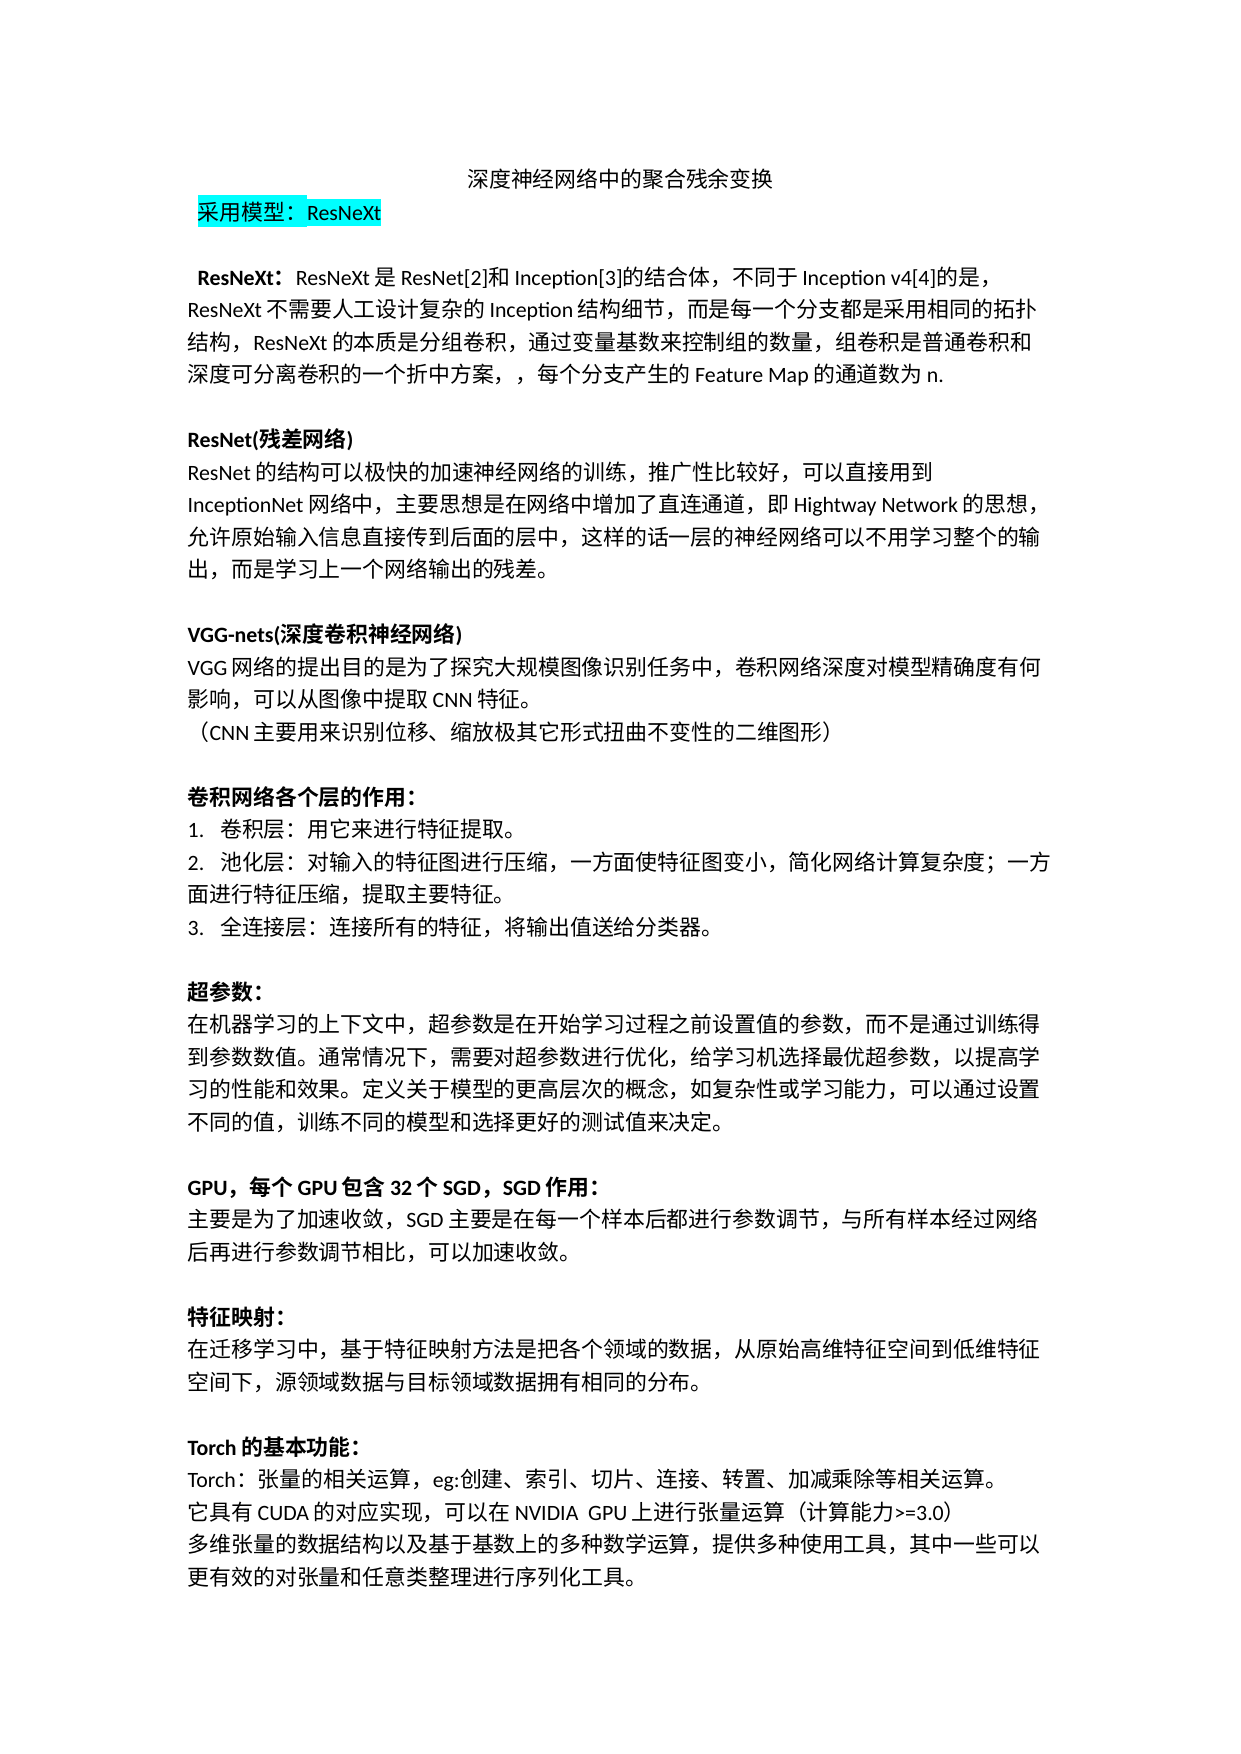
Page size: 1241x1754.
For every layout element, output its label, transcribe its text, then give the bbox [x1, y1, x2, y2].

text 多维张量的数据结构以及基于基数上的多种数学运算，提供多种使用工具，其中一些可以更有效的对张量和任意类整理进行序列化工具。 [187, 1527, 1053, 1592]
text 在机器学习的上下文中，超参数是在开始学习过程之前设置值的参数，而不是通过训练得到参数数值。通常情况下，需要对超参数进行优化，给学习机选择最优超参数，以提高学习的性能和效果。定义关于模型的更高层次的概念，如复杂性或学习能力，可以通过设置不同的值，训练不同的模型和选择更好的测试值来决定。 [187, 1007, 1053, 1137]
text 特征映射： [187, 1299, 1053, 1332]
text 在迁移学习中，基于特征映射方法是把各个领域的数据，从原始高维特征空间到低维特征空间下，源领域数据与目标领域数据拥有相同的分布。 [187, 1332, 1053, 1397]
text ResNet的结构可以极快的加速神经网络的训练，推广性比较好，可以直接用到InceptionNet网络中，主要思想是在网络中增加了直连通道，即Hightway Network的思想，允许原始输入信息直接传到后面的层中，这样的话一层的神经网络可以不用学习整个的输出，而是学习上一个网络输出的残差。 [187, 454, 1053, 584]
text 它具有CUDA的对应实现，可以在NVIDIA GPU上进行张量运算（计算能力>=3.0） [187, 1494, 1053, 1527]
list 超参数： [187, 974, 1053, 1007]
text Torch的基本功能： [187, 1429, 1053, 1462]
text Torch：张量的相关运算，eg:创建、索引、切片、连接、转置、加减乘除等相关运算。 [187, 1462, 1053, 1494]
text GPU，每个GPU包含32个SGD，SGD 作用： [187, 1169, 1053, 1202]
text （CNN主要用来识别位移、缩放极其它形式扭曲不变性的二维图形） [187, 714, 1053, 747]
text ResNet(残差网络) [187, 422, 1053, 454]
text 深度神经网络中的聚合残余变换 [187, 162, 1053, 194]
text 采用模型：ResNeXt [187, 194, 1053, 227]
text 卷积网络各个层的作用： [187, 779, 1053, 812]
list 卷积层：用它来进行特征提取。 [187, 812, 1053, 844]
list 池化层：对输入的特征图进行压缩，一方面使特征图变小，简化网络计算复杂度；一方面进行特征压缩，提取主要特征。 [187, 844, 1053, 909]
text VGG网络的提出目的是为了探究大规模图像识别任务中，卷积网络深度对模型精确度有何影响，可以从图像中提取CNN特征。 [187, 649, 1053, 714]
text VGG-nets(深度卷积神经网络) [187, 617, 1053, 649]
list 全连接层：连接所有的特征，将输出值送给分类器。 [187, 909, 1053, 942]
text 主要是为了加速收敛，SGD主要是在每一个样本后都进行参数调节，与所有样本经过网络后再进行参数调节相比，可以加速收敛。 [187, 1202, 1053, 1267]
text ResNeXt：ResNeXt是ResNet[2]和Inception[3]的结合体，不同于Inception v4[4]的是，ResNeXt不需要人工设计复杂的Inception结构细节，而是每一个分支都是采用相同的拓扑结构，ResNeXt的本质是分组卷积，通过变量基数来控制组的数量，组卷积是普通卷积和深度可分离卷积的一个折中方案，，每个分支产生的Feature Map的通道数为n. [187, 259, 1053, 389]
